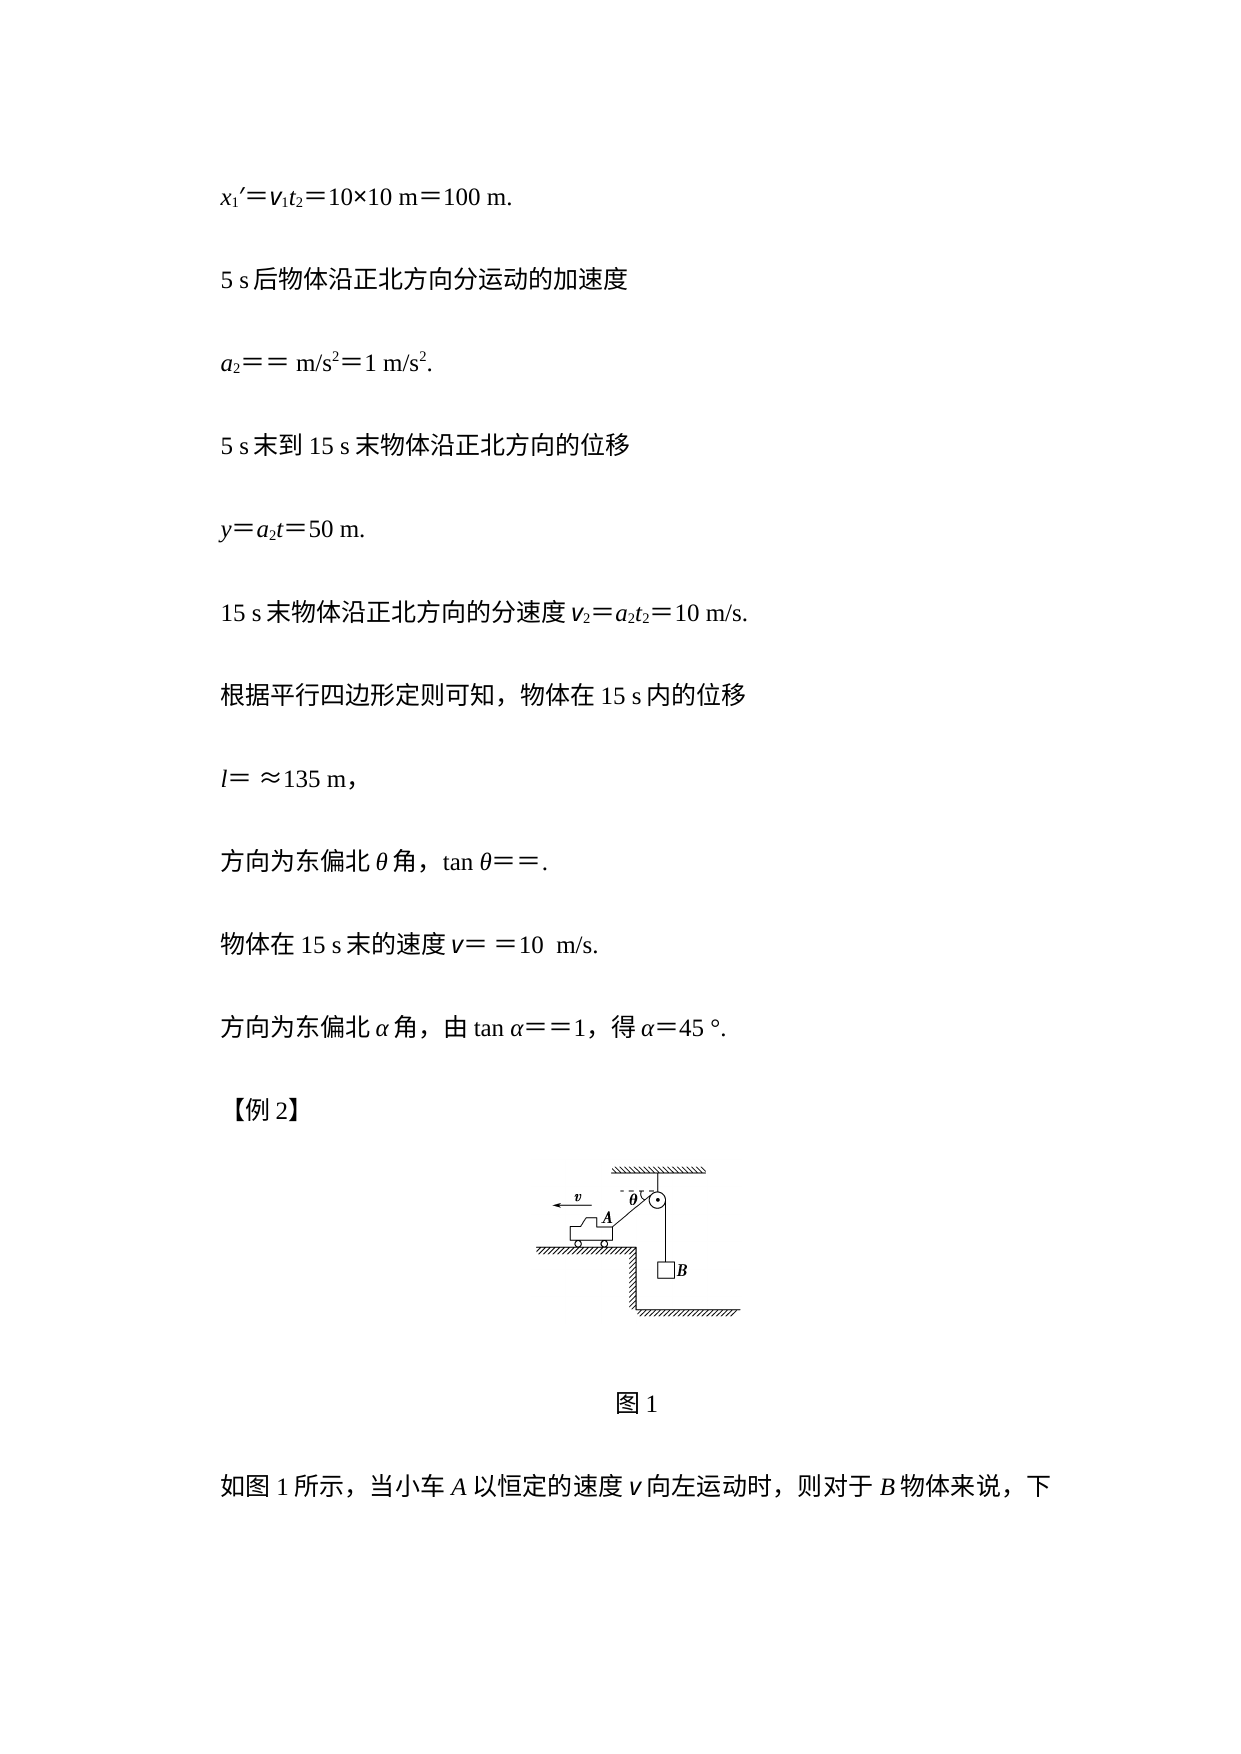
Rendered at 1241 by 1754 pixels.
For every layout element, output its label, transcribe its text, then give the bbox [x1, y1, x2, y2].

text 根据平行四边形定则可知，物体在15 s内的位移 [220, 661, 1053, 726]
text 物体在15 s末的速度v＝ ＝10 m/s. [220, 910, 1053, 975]
text 15 s末物体沿正北方向的分速度v2＝a2t2＝10 m/s. [220, 578, 1053, 643]
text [220, 1452, 1053, 1517]
text 图1 [220, 1369, 1053, 1434]
text 5 s末到15 s末物体沿正北方向的位移 [220, 411, 1053, 476]
text 方向为东偏北θ角，tan θ＝＝. [220, 827, 1053, 892]
picture [530, 1159, 743, 1324]
text a2＝＝ m/s2＝1 m/s2. [220, 328, 1053, 393]
text x1′＝v1t2＝10×10 m＝100 m. [220, 162, 1053, 227]
text y＝a2t＝50 m. [220, 494, 1053, 559]
text l＝ ≈135 m， [220, 744, 1053, 809]
text 5 s后物体沿正北方向分运动的加速度 [220, 245, 1053, 310]
text 【例2】 [220, 1076, 1053, 1141]
text 方向为东偏北α角，由tan α＝＝1，得α＝45 °. [220, 993, 1053, 1058]
